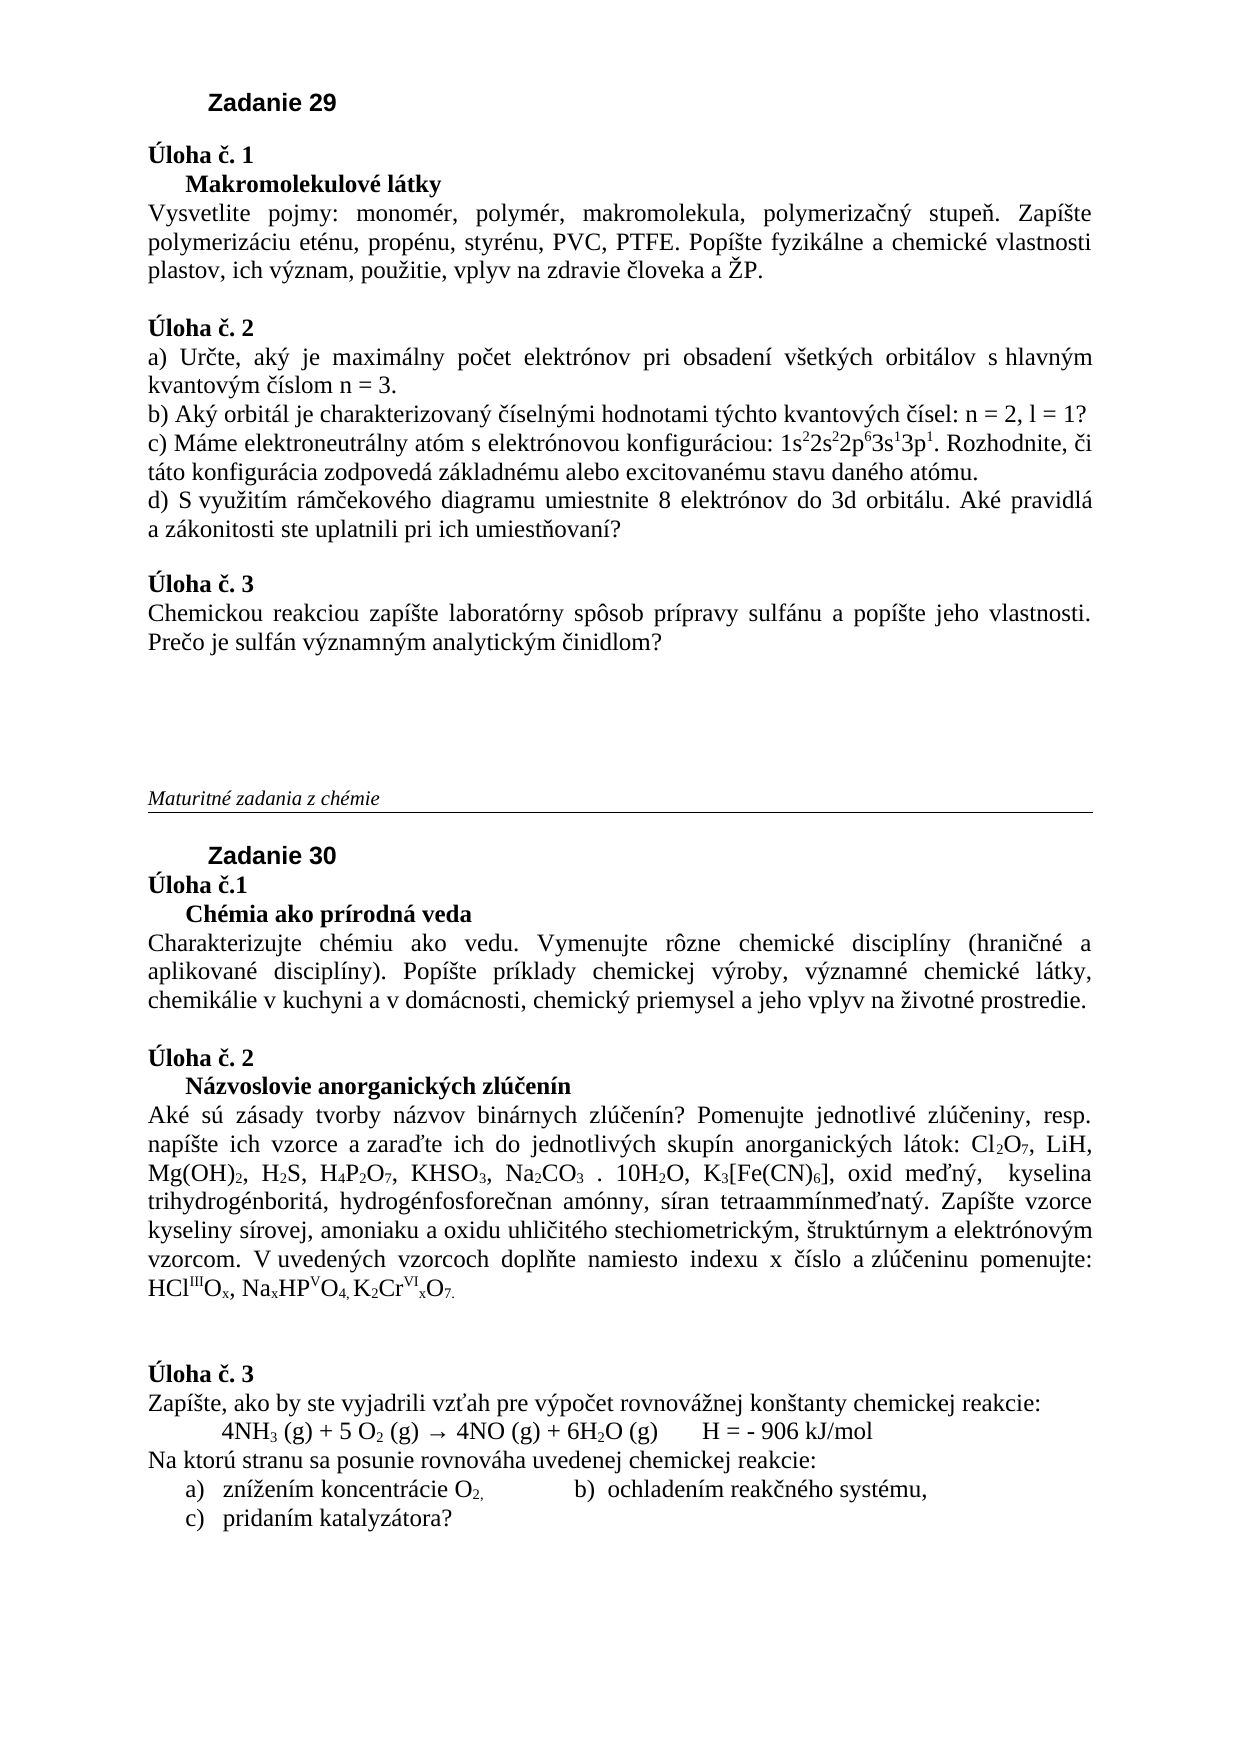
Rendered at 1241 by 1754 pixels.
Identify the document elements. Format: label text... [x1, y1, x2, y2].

text b) Aký orbitál je charakterizovaný číselnými hodnotami týchto kvantových čísel: n = 2, l = 1? [148, 399, 1093, 428]
text Úloha č. 2 [148, 1043, 1093, 1071]
text Makromolekulové látky [185, 169, 1093, 198]
text d) S využitím rámčekového diagramu umiestnite 8 elektrónov do 3d orbitálu. Aké pravidlá a zákonitosti ste uplatnili pri ich umiestňovaní? [148, 486, 1093, 543]
text Úloha č.1 [148, 870, 1093, 899]
text Vysvetlite pojmy: monomér, polymér, makromolekula, polymerizačný stupeň. Zapíšte polymerizáciu eténu, propénu, styrénu, PVC, PTFE. Popíšte fyzikálne a chemické vlastnosti plastov, ich význam, použitie, vplyv na zdravie človeka a ŽP. [148, 198, 1093, 284]
text Úloha č. 1 [148, 141, 1093, 169]
text Názvoslovie anorganických zlúčenín [185, 1071, 1093, 1100]
text Chemickou reakciou zapíšte laboratórny spôsob prípravy sulfánu a popíšte jeho vlastnosti. Prečo je sulfán významným analytickým činidlom? [148, 598, 1093, 656]
text Úloha č. 3 [148, 569, 1093, 598]
text 4NH3 (g) + 5 O2 (g) → 4NO (g) + 6H2O (g) H = - 906 kJ/mol [148, 1416, 1093, 1445]
subtitle Zadanie 30 [148, 841, 1093, 870]
text Úloha č. 3 [148, 1359, 1093, 1388]
text Maturitné zadania z chémie [148, 785, 1093, 812]
text Zapíšte, ako by ste vyjadrili vzťah pre výpočet rovnovážnej konštanty chemickej reakcie: [148, 1388, 1093, 1416]
list pridaním katalyzátora? [185, 1503, 1093, 1531]
text c) Máme elektroneutrálny atóm s elektrónovou konfiguráciou: 1s22s22p63s13p1. Rozhodnite, či táto konfigurácia zodpovedá základnému alebo excitovanému stavu daného atómu. [148, 428, 1093, 486]
text Na ktorú stranu sa posunie rovnováha uvedenej chemickej reakcie: [148, 1445, 1093, 1474]
text Charakterizujte chémiu ako vedu. Vymenujte rôzne chemické disciplíny (hraničné a aplikované disciplíny). Popíšte príklady chemickej výroby, významné chemické látky, chemikálie v kuchyni a v domácnosti, chemický priemysel a jeho vplyv na životné prostredie. [148, 928, 1093, 1014]
text Aké sú zásady tvorby názvov binárnych zlúčenín? Pomenujte jednotlivé zlúčeniny, resp. napíšte ich vzorce a zaraďte ich do jednotlivých skupín anorganických látok: Cl2O7, LiH, Mg(OH)2, H2S, H4P2O7, KHSO3, Na2CO3 . 10H2O, K3[Fe(CN)6], oxid meďný, kyselina trihydrogénboritá, hydrogénfosforečnan amónny, síran tetraammínmeďnatý. Zapíšte vzorce kyseliny sírovej, amoniaku a oxidu uhličitého stechiometrickým, štruktúrnym a elektrónovým vzorcom. V uvedených vzorcoch doplňte namiesto indexu x číslo a zlúčeninu pomenujte: HClIIIOx, NaxHPVO4, K2CrVIxO7. [148, 1100, 1093, 1301]
list znížením koncentrácie O2, b) ochladením reakčného systému, [185, 1474, 1093, 1503]
text Chémia ako prírodná veda [185, 899, 1093, 928]
text a) Určte, aký je maximálny počet elektrónov pri obsadení všetkých orbitálov s hlavným kvantovým číslom n = 3. [148, 342, 1093, 399]
subtitle Zadanie 29 [148, 88, 1093, 117]
text Úloha č. 2 [148, 313, 1093, 342]
